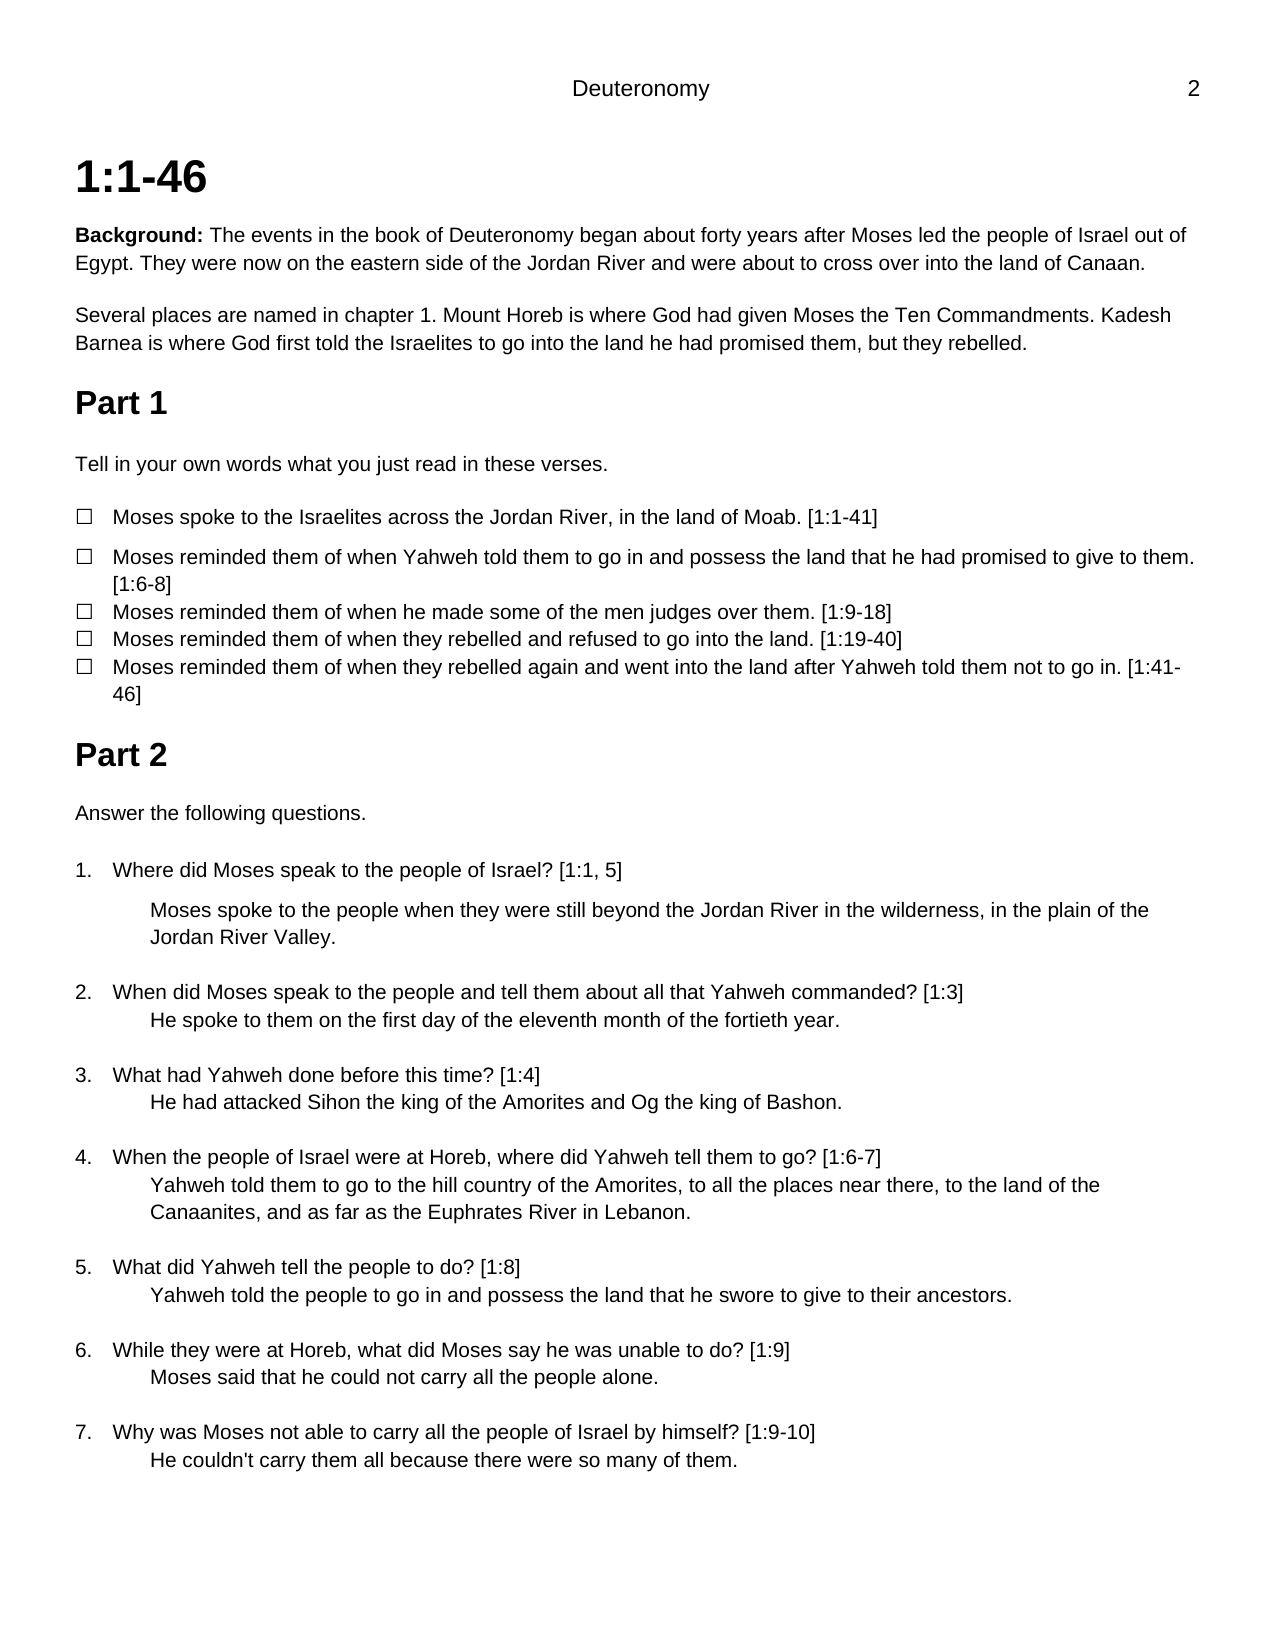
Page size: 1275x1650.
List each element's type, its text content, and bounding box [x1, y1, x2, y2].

text Moses said that he could not carry all the people alone. [150, 1365, 1200, 1389]
list Moses reminded them of when he made some of the men judges over them. [1:9-18] [75, 600, 1200, 624]
list When did Moses speak to the people and tell them about all that Yahweh commanded? [1:3] [75, 980, 1200, 1004]
list When the people of Israel were at Horeb, where did Yahweh tell them to go? [1:6-7] [75, 1145, 1200, 1169]
text Tell in your own words what you just read in these verses. [75, 452, 1200, 476]
text He couldn't carry them all because there were so many of them. [150, 1447, 1200, 1471]
text Moses spoke to the people when they were still beyond the Jordan River in the wilderness, in the plain of the Jordan River Valley. [150, 897, 1200, 949]
text Several places are named in chapter 1. Mount Horeb is where God had given Moses the Ten Commandments. Kadesh Barnea is where God first told the Israelites to go into the land he had promised them, but they rebelled. [75, 303, 1200, 354]
text Background: The events in the book of Deuteronomy began about forty years after Moses led the people of Israel out of Egypt. They were now on the eastern side of the Jordan River and were about to cross over into the land of Canaan. [75, 223, 1200, 274]
text Yahweh told the people to go in and possess the land that he swore to give to their ancestors. [150, 1282, 1200, 1306]
list Moses spoke to the Israelites across the Jordan River, in the land of Moab. [1:1-41] [75, 505, 1200, 529]
list Where did Moses speak to the people of Israel? [1:1, 5] [75, 857, 1200, 881]
list Moses reminded them of when Yahweh told them to go in and possess the land that he had promised to give to them. [1:6-8] [75, 545, 1200, 596]
text He spoke to them on the first day of the eleventh month of the fortieth year. [150, 1007, 1200, 1031]
text Answer the following questions. [75, 801, 1200, 824]
list Moses reminded them of when they rebelled and refused to go into the land. [1:19-40] [75, 627, 1200, 651]
list Why was Moses not able to carry all the people of Israel by himself? [1:9-10] [75, 1420, 1200, 1444]
text Yahweh told them to go to the hill country of the Amorites, to all the places near there, to the land of the Canaanites, and as far as the Euphrates River in Lebanon. [150, 1172, 1200, 1224]
subtitle 1:1-46 [75, 150, 1200, 203]
list What had Yahweh done before this time? [1:4] [75, 1062, 1200, 1086]
list What did Yahweh tell the people to do? [1:8] [75, 1255, 1200, 1279]
text He had attacked Sihon the king of the Amorites and Og the king of Bashon. [150, 1090, 1200, 1114]
text Part 2 [75, 735, 1200, 773]
list While they were at Horeb, what did Moses say he was unable to do? [1:9] [75, 1337, 1200, 1361]
list Moses reminded them of when they rebelled again and went into the land after Yahweh told them not to go in. [1:41-46] [75, 655, 1200, 706]
text Part 1 [75, 383, 1200, 421]
